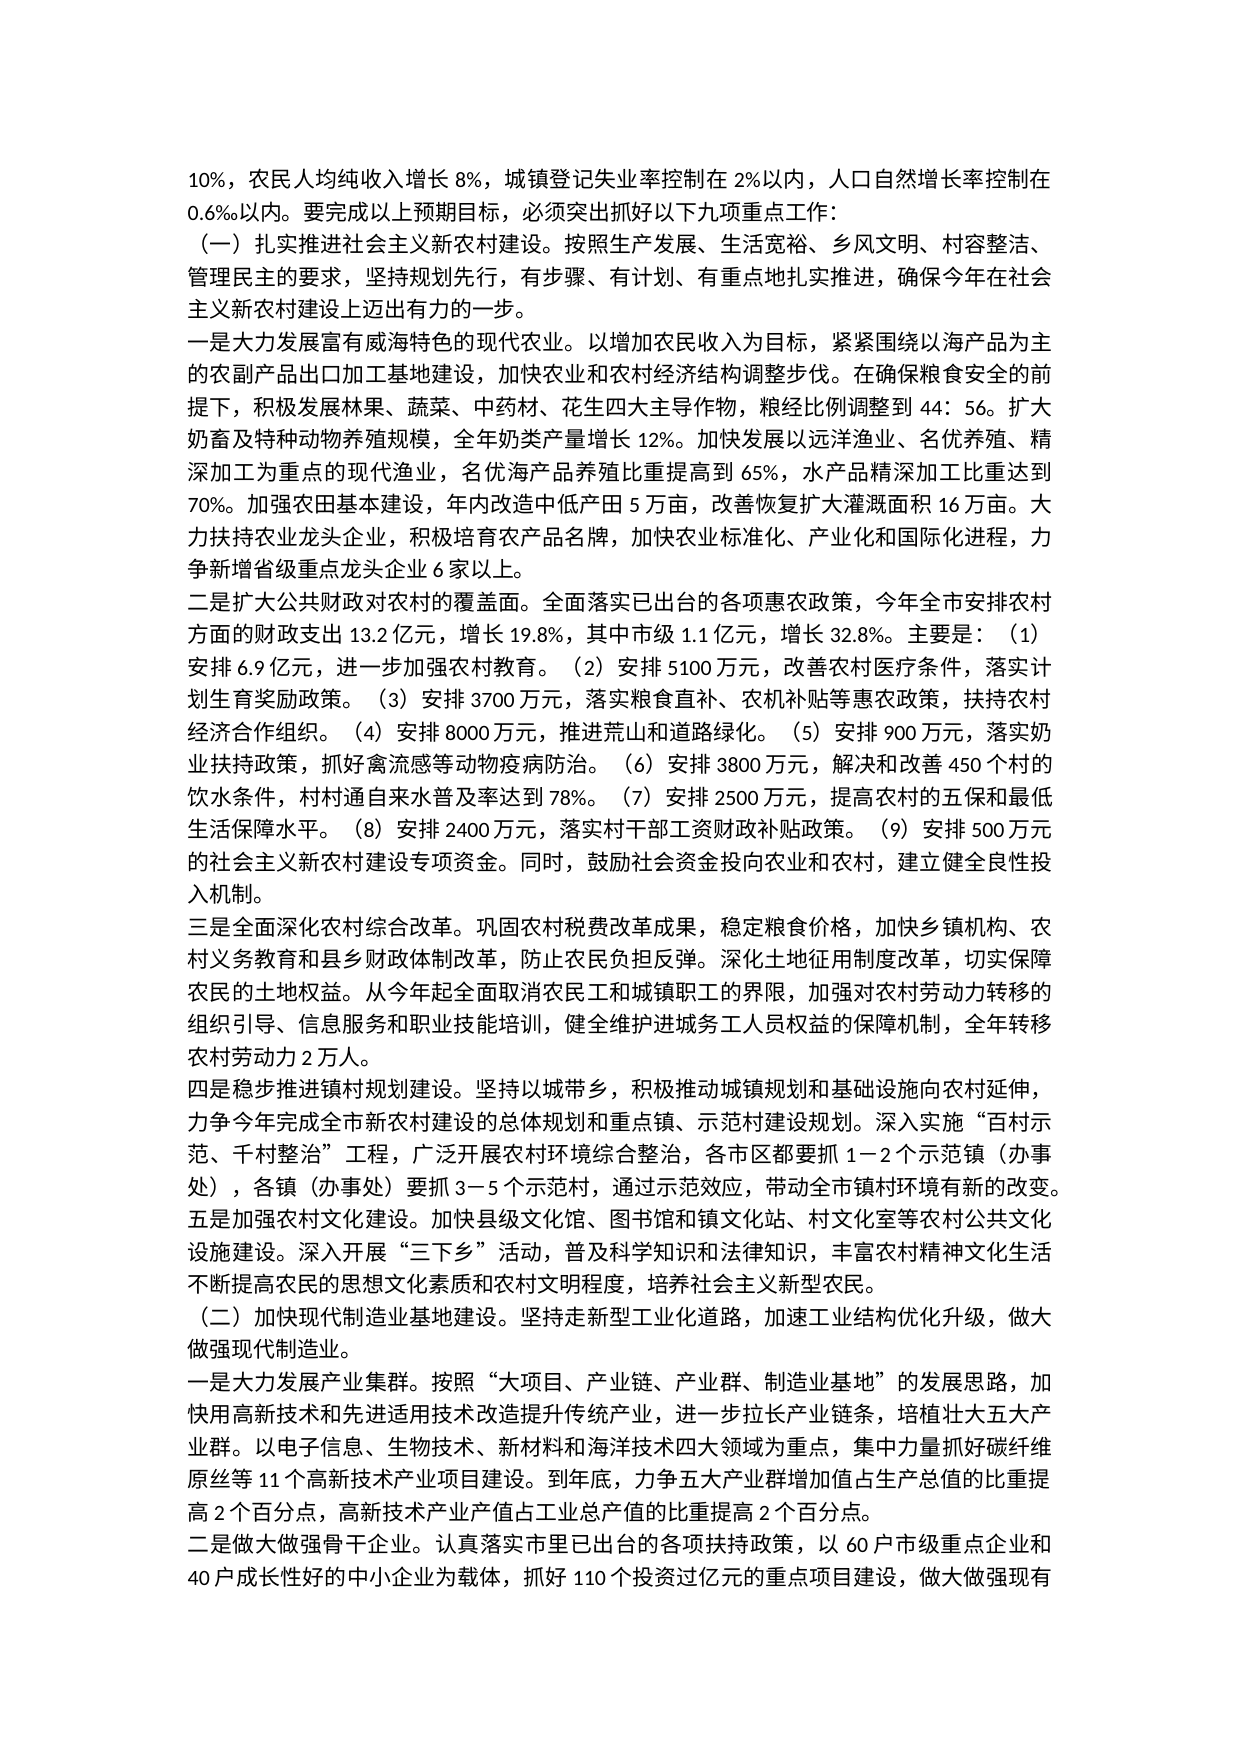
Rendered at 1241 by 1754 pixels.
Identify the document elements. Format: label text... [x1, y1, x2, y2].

text 四是稳步推进镇村规划建设。坚持以城带乡，积极推动城镇规划和基础设施向农村延伸，力争今年完成全市新农村建设的总体规划和重点镇、示范村建设规划。深入实施“百村示范、千村整治”工程，广泛开展农村环境综合整治，各市区都要抓1－2个示范镇（办事处），各镇（办事处）要抓3－5个示范村，通过示范效应，带动全市镇村环境有新的改变。 [187, 1072, 1053, 1202]
text （二）加快现代制造业基地建设。坚持走新型工业化道路，加速工业结构优化升级，做大做强现代制造业。 [187, 1299, 1053, 1364]
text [187, 1527, 1053, 1592]
text 二是扩大公共财政对农村的覆盖面。全面落实已出台的各项惠农政策，今年全市安排农村方面的财政支出13.2亿元，增长19.8%，其中市级1.1亿元，增长32.8%。主要是：（1）安排6.9亿元，进一步加强农村教育。（2）安排5100万元，改善农村医疗条件，落实计划生育奖励政策。（3）安排3700万元，落实粮食直补、农机补贴等惠农政策，扶持农村经济合作组织。（4）安排8000万元，推进荒山和道路绿化。（5）安排900万元，落实奶业扶持政策，抓好禽流感等动物疫病防治。（6）安排3800万元，解决和改善450个村的饮水条件，村村通自来水普及率达到78%。（7）安排2500万元，提高农村的五保和最低生活保障水平。（8）安排2400万元，落实村干部工资财政补贴政策。（9）安排500万元的社会主义新农村建设专项资金。同时，鼓励社会资金投向农业和农村，建立健全良性投入机制。 [187, 584, 1053, 909]
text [187, 162, 1053, 227]
text 三是全面深化农村综合改革。巩固农村税费改革成果，稳定粮食价格，加快乡镇机构、农村义务教育和县乡财政体制改革，防止农民负担反弹。深化土地征用制度改革，切实保障农民的土地权益。从今年起全面取消农民工和城镇职工的界限，加强对农村劳动力转移的组织引导、信息服务和职业技能培训，健全维护进城务工人员权益的保障机制，全年转移农村劳动力2万人。 [187, 909, 1053, 1072]
text （一）扎实推进社会主义新农村建设。按照生产发展、生活宽裕、乡风文明、村容整洁、管理民主的要求，坚持规划先行，有步骤、有计划、有重点地扎实推进，确保今年在社会主义新农村建设上迈出有力的一步。 [187, 227, 1053, 324]
text 五是加强农村文化建设。加快县级文化馆、图书馆和镇文化站、村文化室等农村公共文化设施建设。深入开展“三下乡”活动，普及科学知识和法律知识，丰富农村精神文化生活，不断提高农民的思想文化素质和农村文明程度，培养社会主义新型农民。 [187, 1202, 1053, 1299]
text 一是大力发展产业集群。按照“大项目、产业链、产业群、制造业基地”的发展思路，加快用高新技术和先进适用技术改造提升传统产业，进一步拉长产业链条，培植壮大五大产业群。以电子信息、生物技术、新材料和海洋技术四大领域为重点，集中力量抓好碳纤维原丝等11个高新技术产业项目建设。到年底，力争五大产业群增加值占生产总值的比重提高2个百分点，高新技术产业产值占工业总产值的比重提高2个百分点。 [187, 1364, 1053, 1527]
text 一是大力发展富有威海特色的现代农业。以增加农民收入为目标，紧紧围绕以海产品为主的农副产品出口加工基地建设，加快农业和农村经济结构调整步伐。在确保粮食安全的前提下，积极发展林果、蔬菜、中药材、花生四大主导作物，粮经比例调整到44：56。扩大奶畜及特种动物养殖规模，全年奶类产量增长12%。加快发展以远洋渔业、名优养殖、精深加工为重点的现代渔业，名优海产品养殖比重提高到65%，水产品精深加工比重达到70%。加强农田基本建设，年内改造中低产田5万亩，改善恢复扩大灌溉面积16万亩。大力扶持农业龙头企业，积极培育农产品名牌，加快农业标准化、产业化和国际化进程，力争新增省级重点龙头企业6家以上。 [187, 324, 1053, 584]
